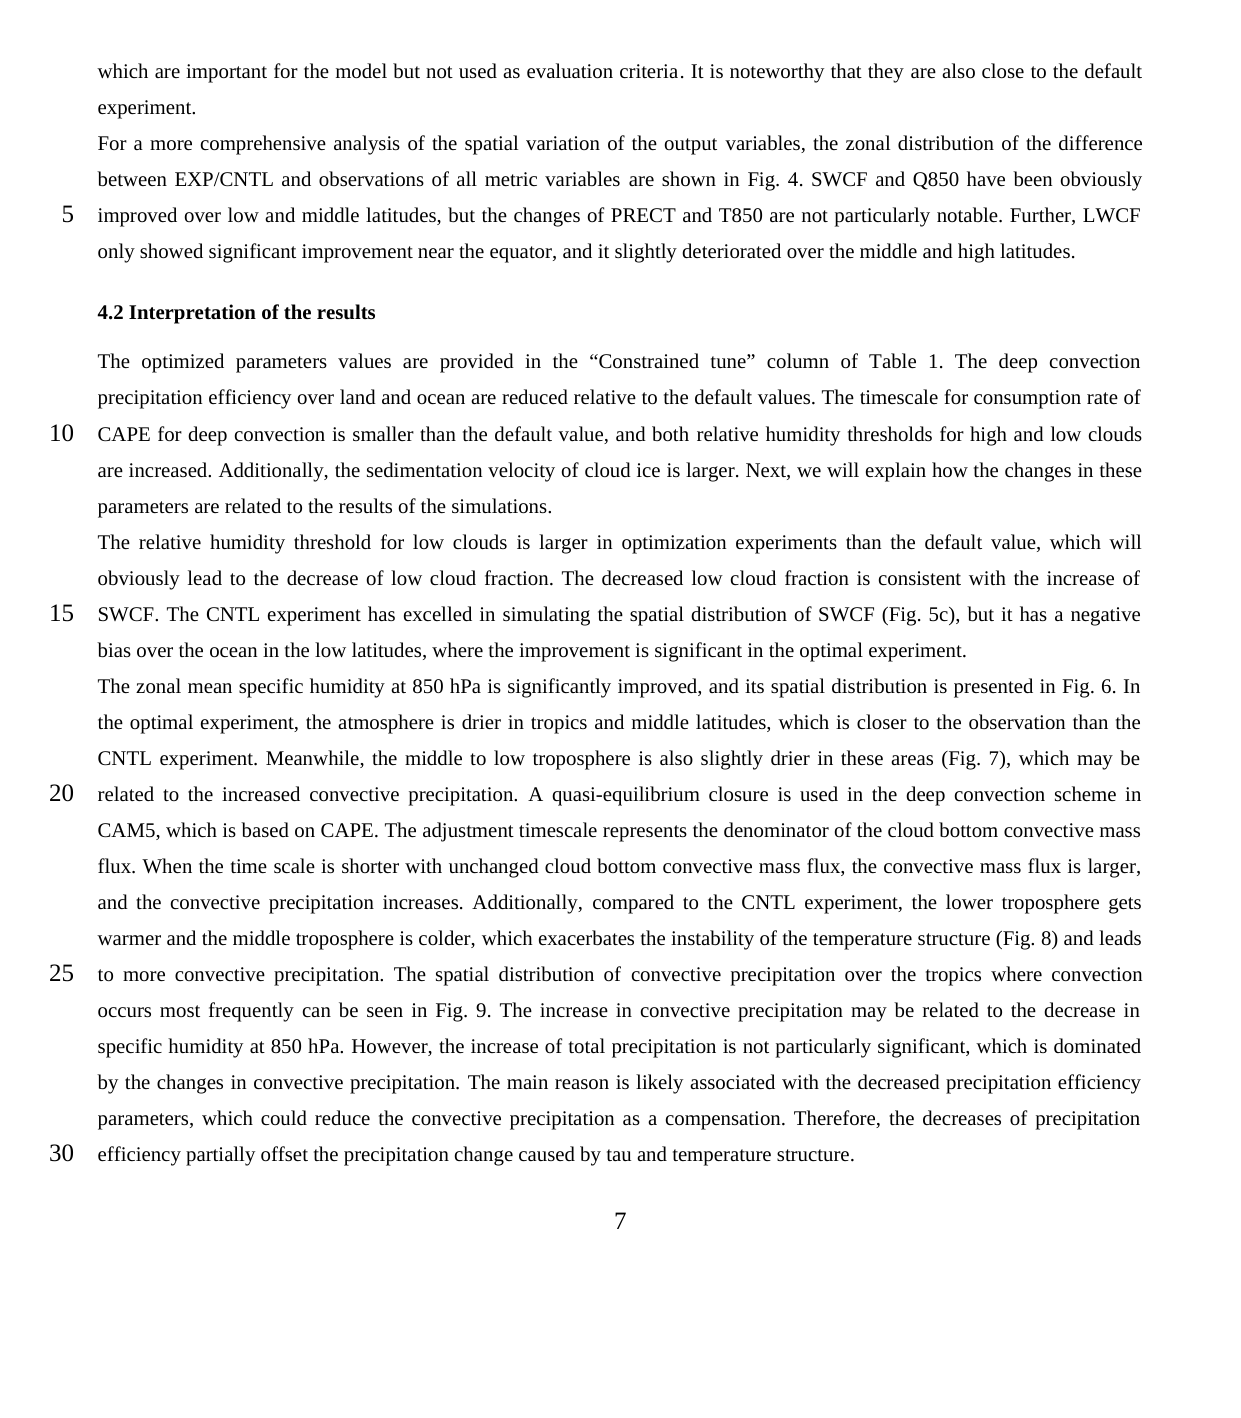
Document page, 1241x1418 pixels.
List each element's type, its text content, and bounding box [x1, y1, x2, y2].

text The optimized parameters values are provided in the “Constrained tune” column of Table 1. The deep convection precipitation efficiency over land and ocean are reduced relative to the default values. The timescale for consumption rate of CAPE for deep convection is smaller than the default value, and both relative humidity thresholds for high and low clouds are increased. Additionally, the sedimentation velocity of cloud ice is larger. Next, we will explain how the changes in these parameters are related to the results of the simulations. [97, 349, 1143, 518]
subtitle 4.2 Interpretation of the results [97, 300, 1143, 324]
text The zonal mean specific humidity at 850 hPa is significantly improved, and its spatial distribution is presented in Fig. 6. In the optimal experiment, the atmosphere is drier in tropics and middle latitudes, which is closer to the observation than the CNTL experiment. Meanwhile, the middle to low troposphere is also slightly drier in these areas (Fig. 7), which may be related to the increased convective precipitation. A quasi-equilibrium closure is used in the deep convection scheme in CAM5, which is based on CAPE. The adjustment timescale represents the denominator of the cloud bottom convective mass flux. When the time scale is shorter with unchanged cloud bottom convective mass flux, the convective mass flux is larger, and the convective precipitation increases. Additionally, compared to the CNTL experiment, the lower troposphere gets warmer and the middle troposphere is colder, which exacerbates the instability of the temperature structure (Fig. 8) and leads to more convective precipitation. The spatial distribution of convective precipitation over the tropics where convection occurs most frequently can be seen in Fig. 9. The increase in convective precipitation may be related to the decrease in specific humidity at 850 hPa. However, the increase of total precipitation is not particularly significant, which is dominated by the changes in convective precipitation. The main reason is likely associated with the decreased precipitation efficiency parameters, which could reduce the convective precipitation as a compensation. Therefore, the decreases of precipitation efficiency partially offset the precipitation change caused by tau and temperature structure. [97, 674, 1143, 1166]
text For a more comprehensive analysis of the spatial variation of the output variables, the zonal distribution of the difference between EXP/CNTL and observations of all metric variables are shown in Fig. 4. SWCF and Q850 have been obviously improved over low and middle latitudes, but the changes of PRECT and T850 are not particularly notable. Further, LWCF only showed significant improvement near the equator, and it slightly deteriorated over the middle and high latitudes. [97, 131, 1143, 263]
text The relative humidity threshold for low clouds is larger in optimization experiments than the default value, which will obviously lead to the decrease of low cloud fraction. The decreased low cloud fraction is consistent with the increase of SWCF. The CNTL experiment has excelled in simulating the spatial distribution of SWCF (Fig. 5c), but it has a negative bias over the ocean in the low latitudes, where the improvement is significant in the optimal experiment. [97, 529, 1143, 662]
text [97, 59, 1143, 119]
